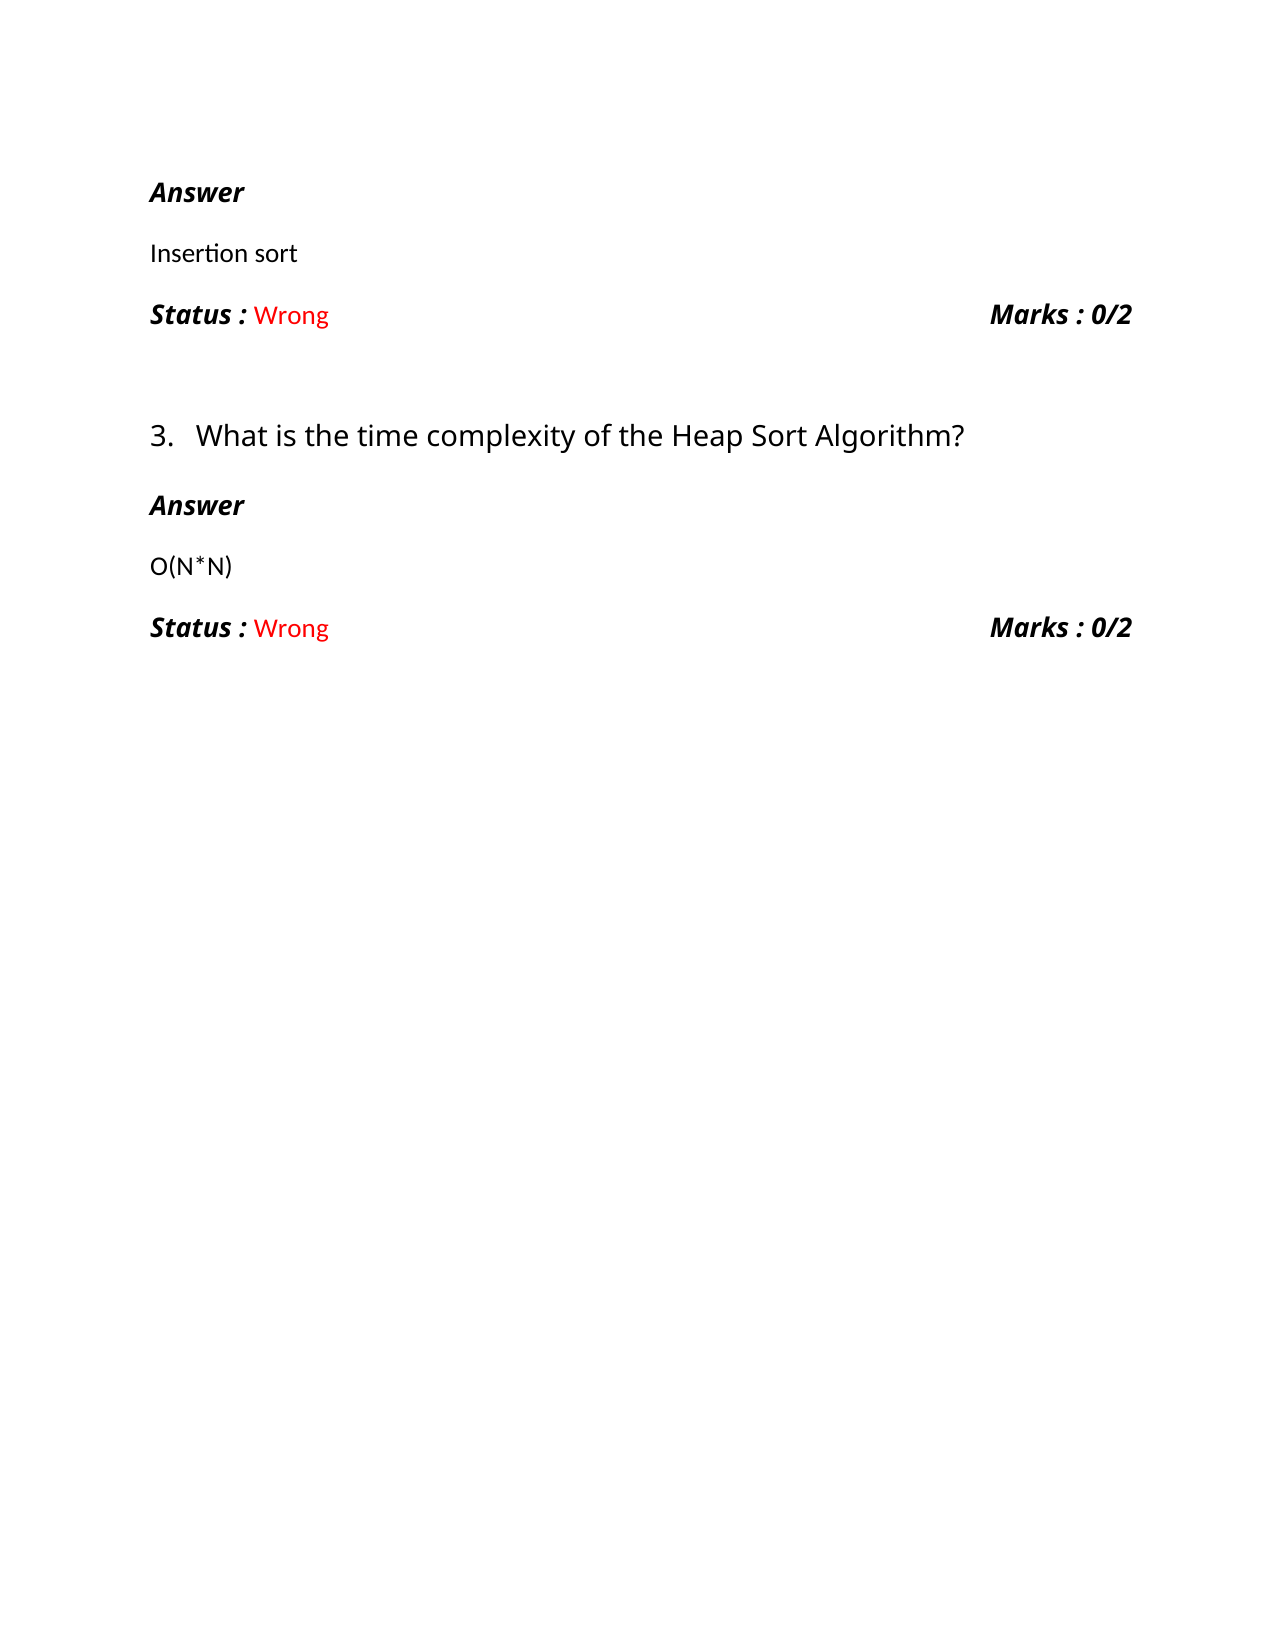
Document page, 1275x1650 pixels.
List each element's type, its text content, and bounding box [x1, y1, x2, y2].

text Status : Wrong Marks : 0/2 [150, 608, 1137, 645]
text O(N*N) [150, 549, 1137, 583]
text Answer [150, 173, 1137, 210]
list What is the time complexity of the Heap Sort Algorithm? [150, 415, 1137, 455]
text Answer [150, 486, 1137, 523]
text Status : Wrong Marks : 0/2 [150, 295, 1137, 332]
text Insertion sort [150, 236, 1137, 269]
